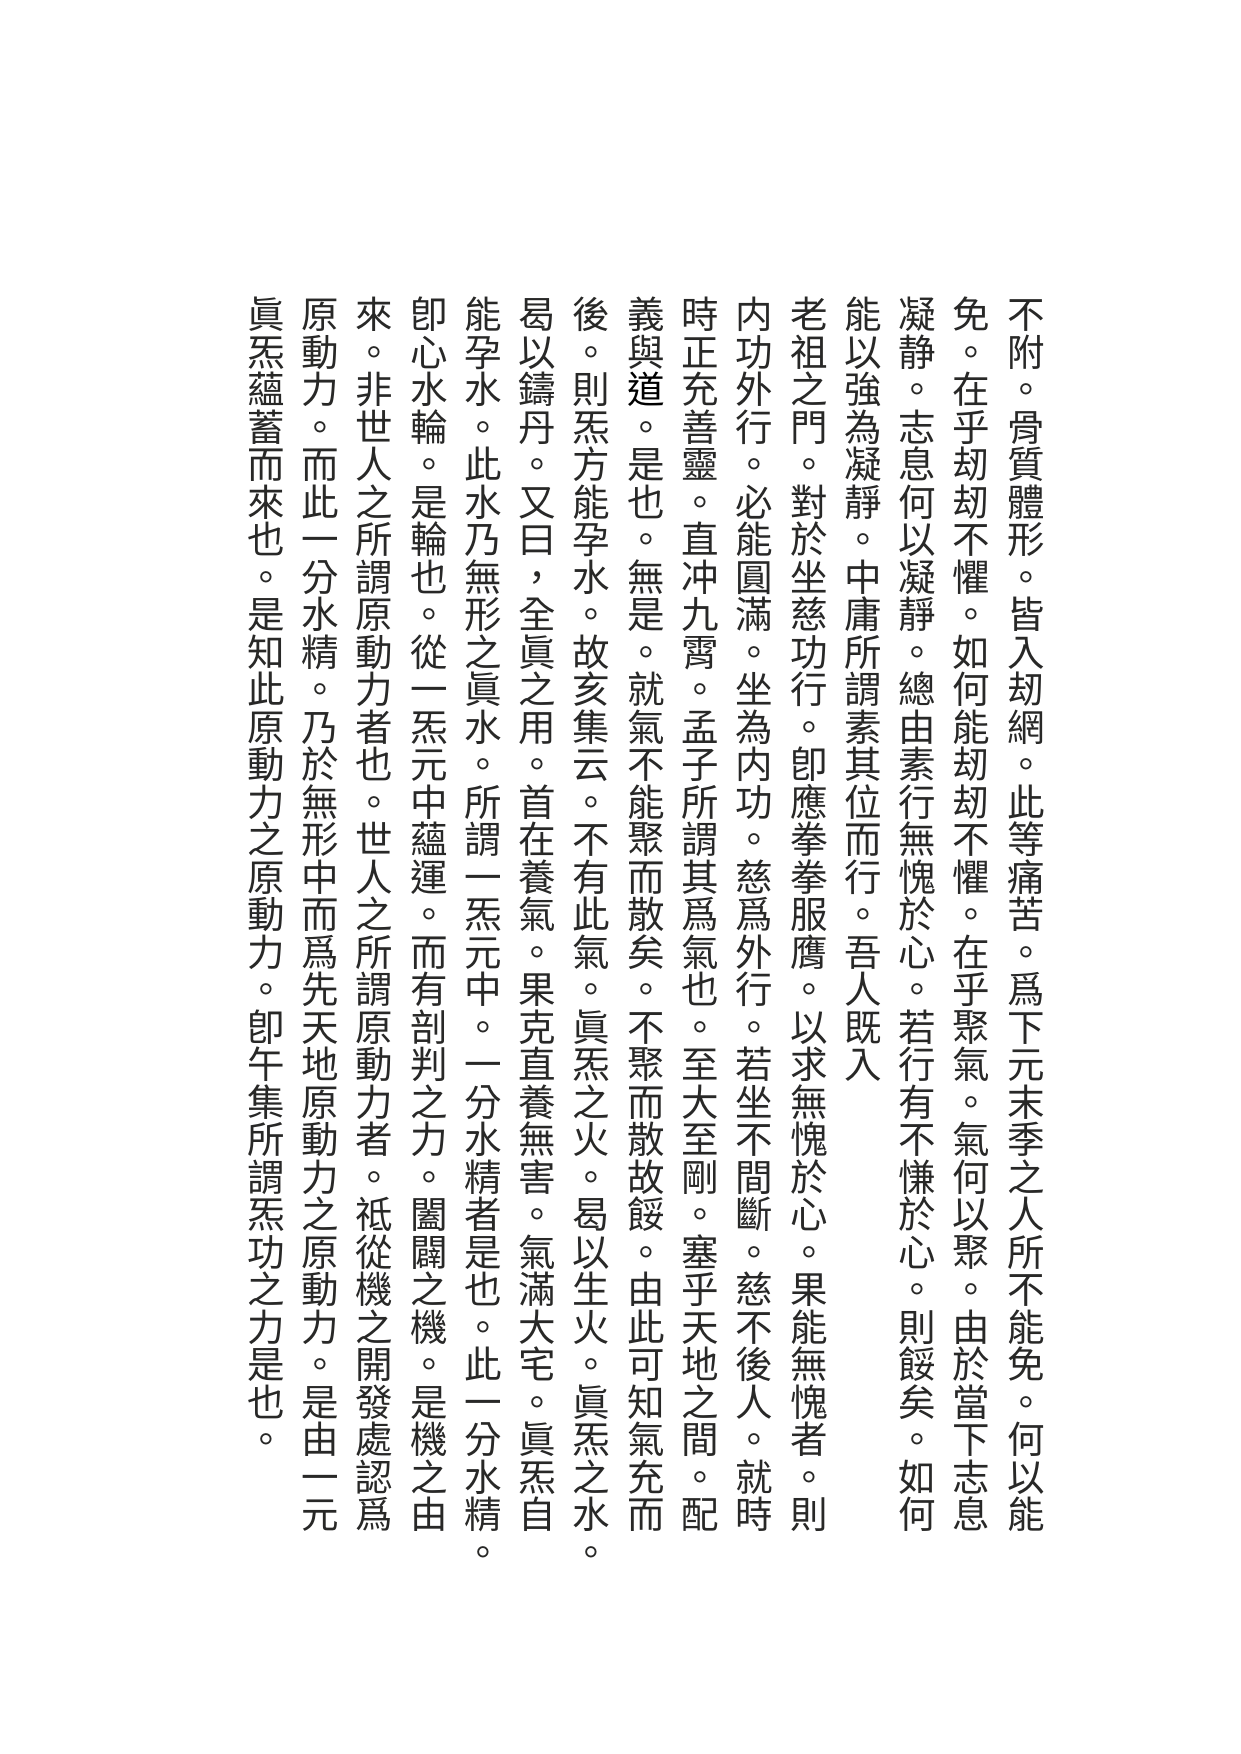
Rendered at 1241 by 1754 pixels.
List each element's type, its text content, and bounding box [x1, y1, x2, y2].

text 老祖之門。對於坐慈功行。卽應拳拳服膺。以求無愧於心。果能無愧者。則内功外行。必能圓滿。坐為内功。慈爲外行。若坐不間斷。慈不後人。就時時正充善靈。直冲九霄。孟子所謂其爲氣也。至大至剛。塞乎天地之間。配義與道。是也。無是。就氣不能聚而散矣。不聚而散故餒。由此可知氣充而後。則炁方能孕水。故亥集云。不有此氣。眞炁之火。曷以生火。眞炁之水。曷以鑄丹。又曰，全眞之用。首在養氣。果克直養無害。氣滿大宅。眞炁自能孕水。此水乃無形之眞水。所謂一炁元中。一分水精者是也。此一分水精。卽心水輪。是輪也。從一炁元中蘊運。而有剖判之力。闔闢之機。是機之由來。非世人之所謂原動力者也。世人之所謂原動力者。祗從機之開發處認爲原動力。而此一分水精。乃於無形中而爲先天地原動力之原動力。是由一元眞炁蘊蓄而來也。是知此原動力之原動力。卽午集所謂炁功之力是也。 [239, 295, 836, 1565]
text 不附。骨質體形。皆入刼網。此等痛苦。爲下元末季之人所不能免。何以能免。在乎刼刼不懼。如何能刼刼不懼。在乎聚氣。氣何以聚。由於當下志息凝静。志息何以凝靜。總由素行無愧於心。若行有不慊於心。則餒矣。如何能以強為凝靜。中庸所謂素其位而行。吾人既入 [836, 295, 1053, 1565]
